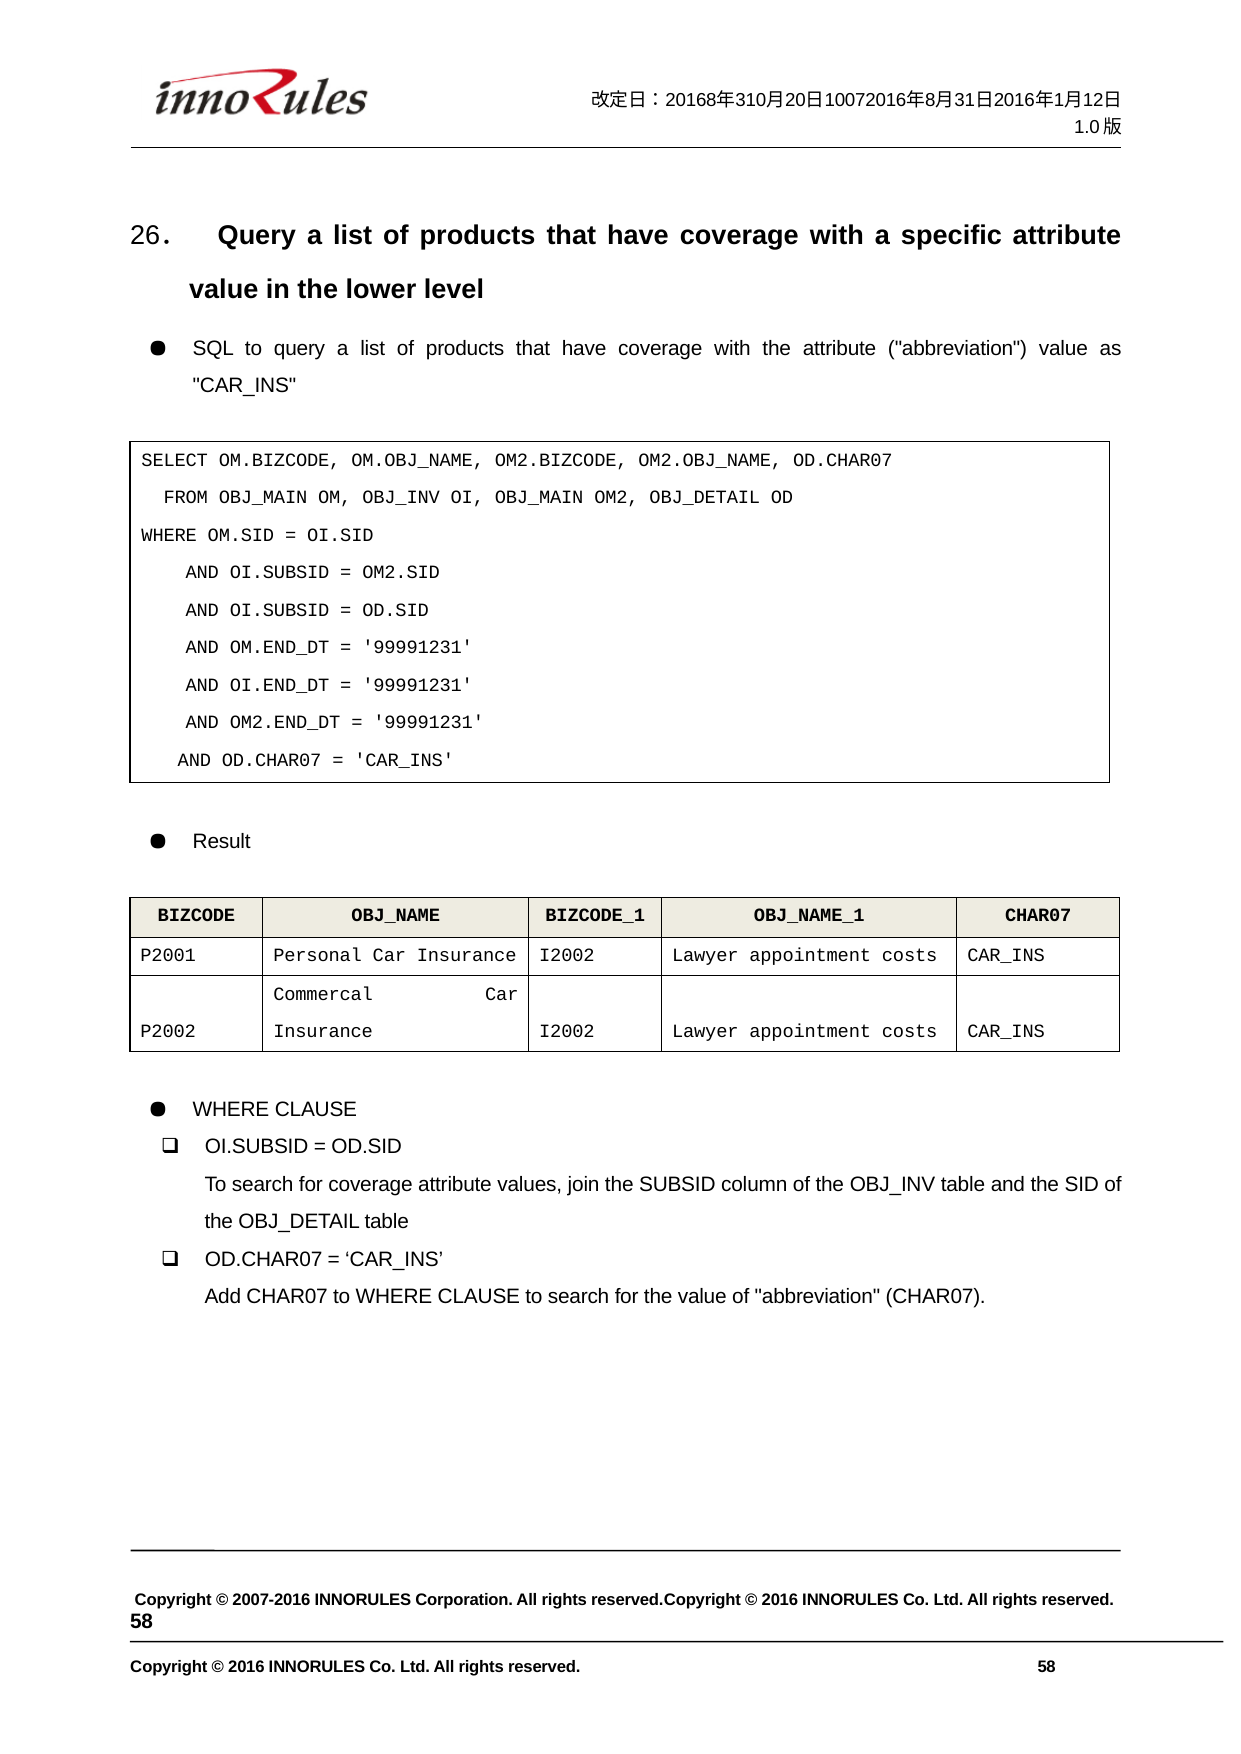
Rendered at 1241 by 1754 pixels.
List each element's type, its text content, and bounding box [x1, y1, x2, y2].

table_header OBJ_NAME [263, 898, 528, 937]
text .SID = OD.SID [161, 1127, 1122, 1165]
table_cell P2002 [131, 976, 262, 1051]
table_cell [662, 976, 956, 1051]
table_cell I2002 [529, 938, 661, 975]
table_header OBJ_NAME_1 [662, 898, 956, 937]
table_cell [263, 938, 528, 975]
text OD.CHAR07 = ‘CAR_INS’ [161, 1240, 1122, 1277]
table_cell CAR_INS [957, 938, 1119, 975]
table_cell [662, 938, 956, 975]
table_cell [263, 976, 528, 1051]
table_cell CAR_INS [957, 976, 1119, 1051]
table_header BIZCODE_1 [529, 898, 661, 937]
table_cell P2001 [131, 938, 262, 975]
table_header CHAR07 [957, 898, 1119, 937]
picture [140, 65, 378, 120]
table_header BIZCODE [131, 898, 262, 937]
table_cell I2002 [529, 976, 661, 1051]
table_header [131, 442, 1109, 782]
